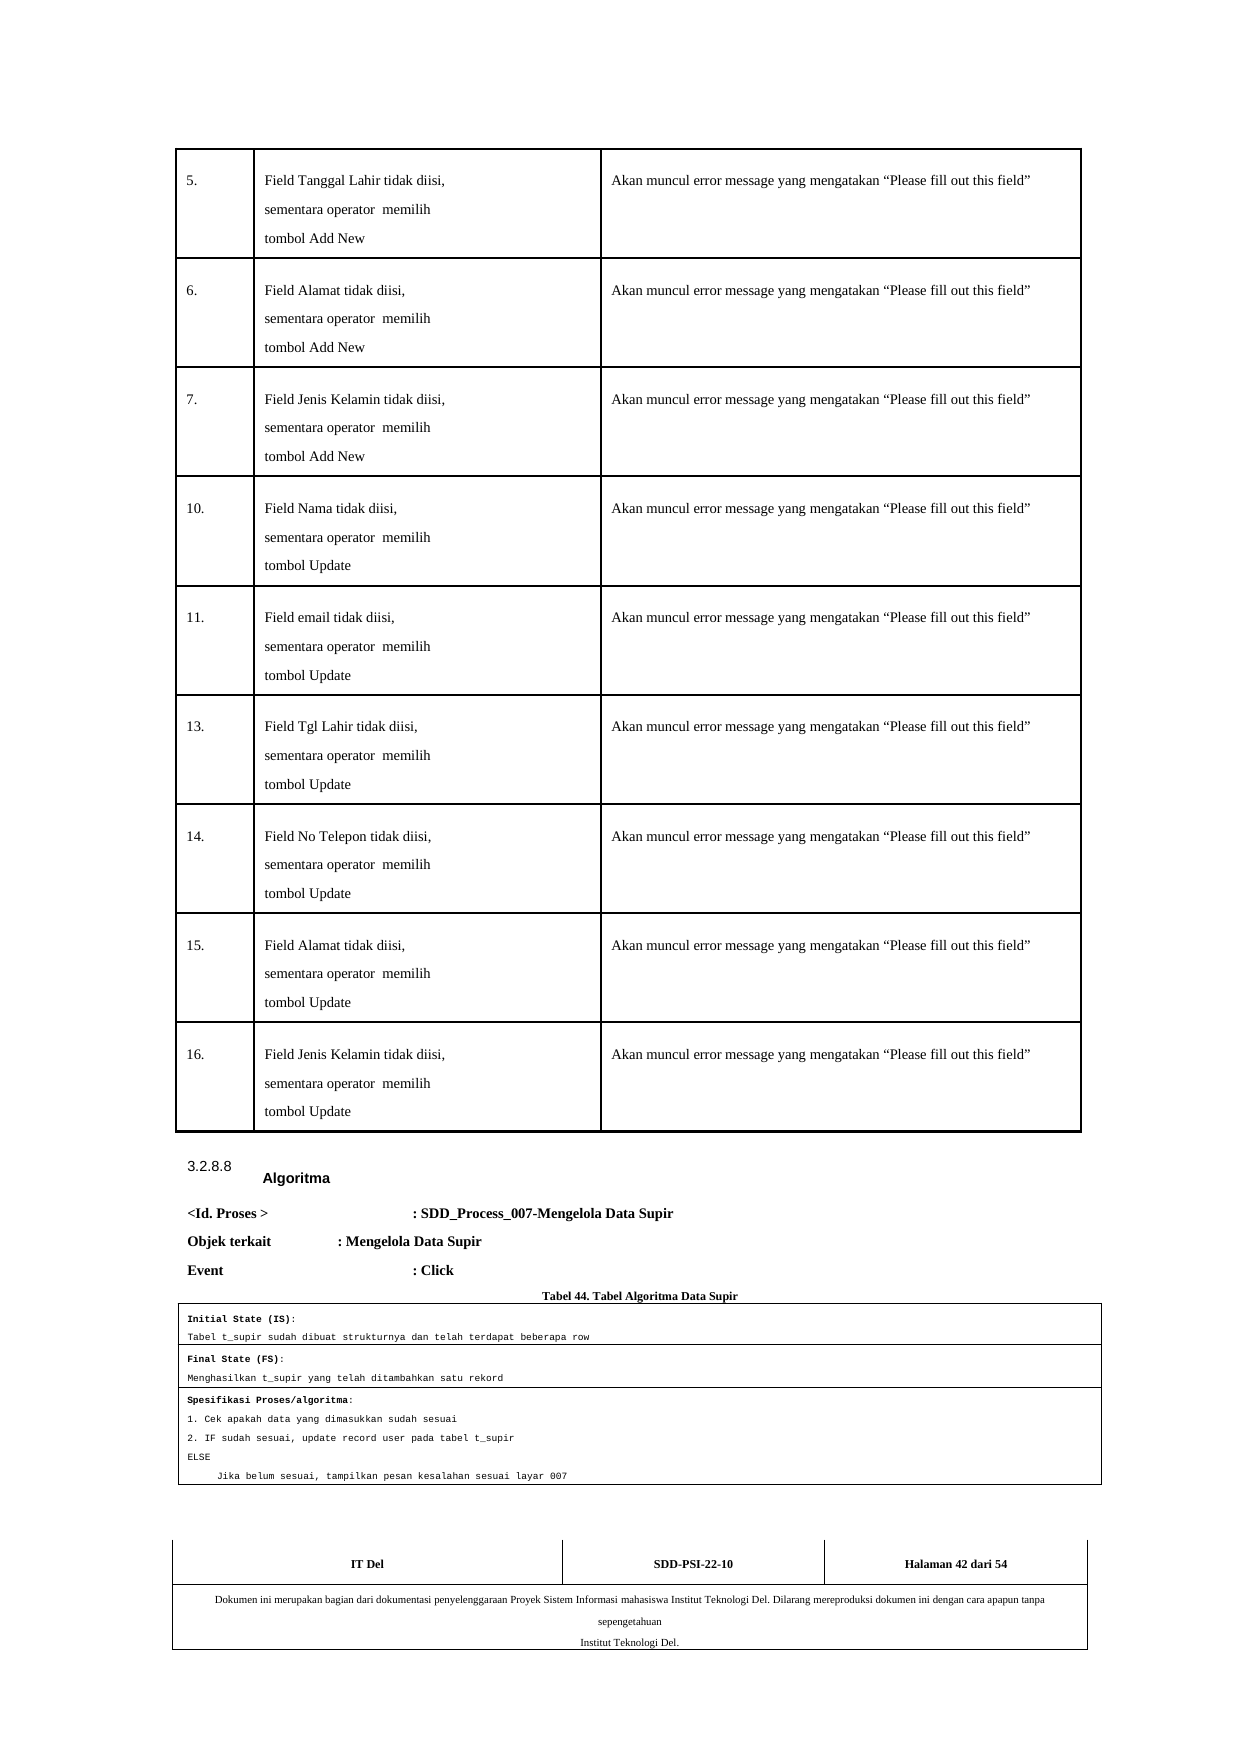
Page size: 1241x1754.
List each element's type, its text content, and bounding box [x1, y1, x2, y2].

table_cell Field Nama tidak diisi, sementara operator memilih tombol Update [255, 477, 600, 584]
table_cell 13. [177, 696, 253, 803]
text Spesifikasi Proses/algoritma: [179, 1388, 1101, 1407]
text Tabel t_supir sudah dibuat strukturnya dan telah terdapat beberapa row [179, 1322, 1101, 1344]
table_cell Field Alamat tidak diisi, sementara operator memilih tombol Add New [255, 259, 600, 366]
table_cell Field Jenis Kelamin tidak diisi, sementara operator memilih tombol Update [255, 1023, 600, 1130]
table_cell Field Tanggal Lahir tidak diisi, sementara operator memilih tombol Add New [255, 150, 600, 257]
text 2. IF sudah sesuai, update record user pada tabel t_supir [179, 1425, 1101, 1444]
table_cell Field Jenis Kelamin tidak diisi, sementara operator memilih tombol Add New [255, 368, 600, 475]
table_cell 10. [177, 477, 253, 584]
table_cell 11. [177, 587, 253, 694]
table_cell 7. [177, 368, 253, 475]
text <Id. Proses > : SDD_Process_007-Mengelola Data Supir [187, 1192, 1092, 1221]
table_cell Field email tidak diisi, sementara operator memilih tombol Update [255, 587, 600, 694]
table_cell Field Tgl Lahir tidak diisi, sementara operator memilih tombol Update [255, 696, 600, 803]
subtitle Algoritma [187, 1157, 1092, 1186]
table_cell 14. [177, 805, 253, 912]
table_cell 15. [177, 914, 253, 1021]
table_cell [602, 259, 1080, 366]
text Final State (FS): [179, 1345, 1101, 1363]
table_cell Akan muncul error message yang mengatakan “Please fill out this field” [602, 696, 1080, 803]
text ELSE [179, 1444, 1101, 1463]
table_cell Field No Telepon tidak diisi, sementara operator memilih tombol Update [255, 805, 600, 912]
text Event : Click [187, 1250, 1092, 1279]
text Tabel 44. Tabel Algoritma Data Supir [187, 1279, 1092, 1303]
table_cell Akan muncul error message yang mengatakan “Please fill out this field” [602, 1023, 1080, 1130]
text Menghasilkan t_supir yang telah ditambahkan satu rekord [179, 1363, 1101, 1387]
table_cell 16. [177, 1023, 253, 1130]
text 1. Cek apakah data yang dimasukkan sudah sesuai [179, 1407, 1101, 1425]
table_cell 6. [177, 259, 253, 366]
table_cell 5. [177, 150, 253, 257]
text Initial State (IS): [179, 1304, 1101, 1322]
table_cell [602, 150, 1080, 257]
table_cell Akan muncul error message yang mengatakan “Please fill out this field” [602, 368, 1080, 475]
text Objek terkait : Mengelola Data Supir [187, 1221, 1092, 1250]
table_cell Field Alamat tidak diisi, sementara operator memilih tombol Update [255, 914, 600, 1021]
table_cell Akan muncul error message yang mengatakan “Please fill out this field” [602, 587, 1080, 694]
text Jika belum sesuai, tampilkan pesan kesalahan sesuai layar 007 [179, 1463, 1101, 1482]
table_cell Akan muncul error message yang mengatakan “Please fill out this field” [602, 477, 1080, 584]
table_cell Akan muncul error message yang mengatakan “Please fill out this field” [602, 914, 1080, 1021]
table_cell Akan muncul error message yang mengatakan “Please fill out this field” [602, 805, 1080, 912]
